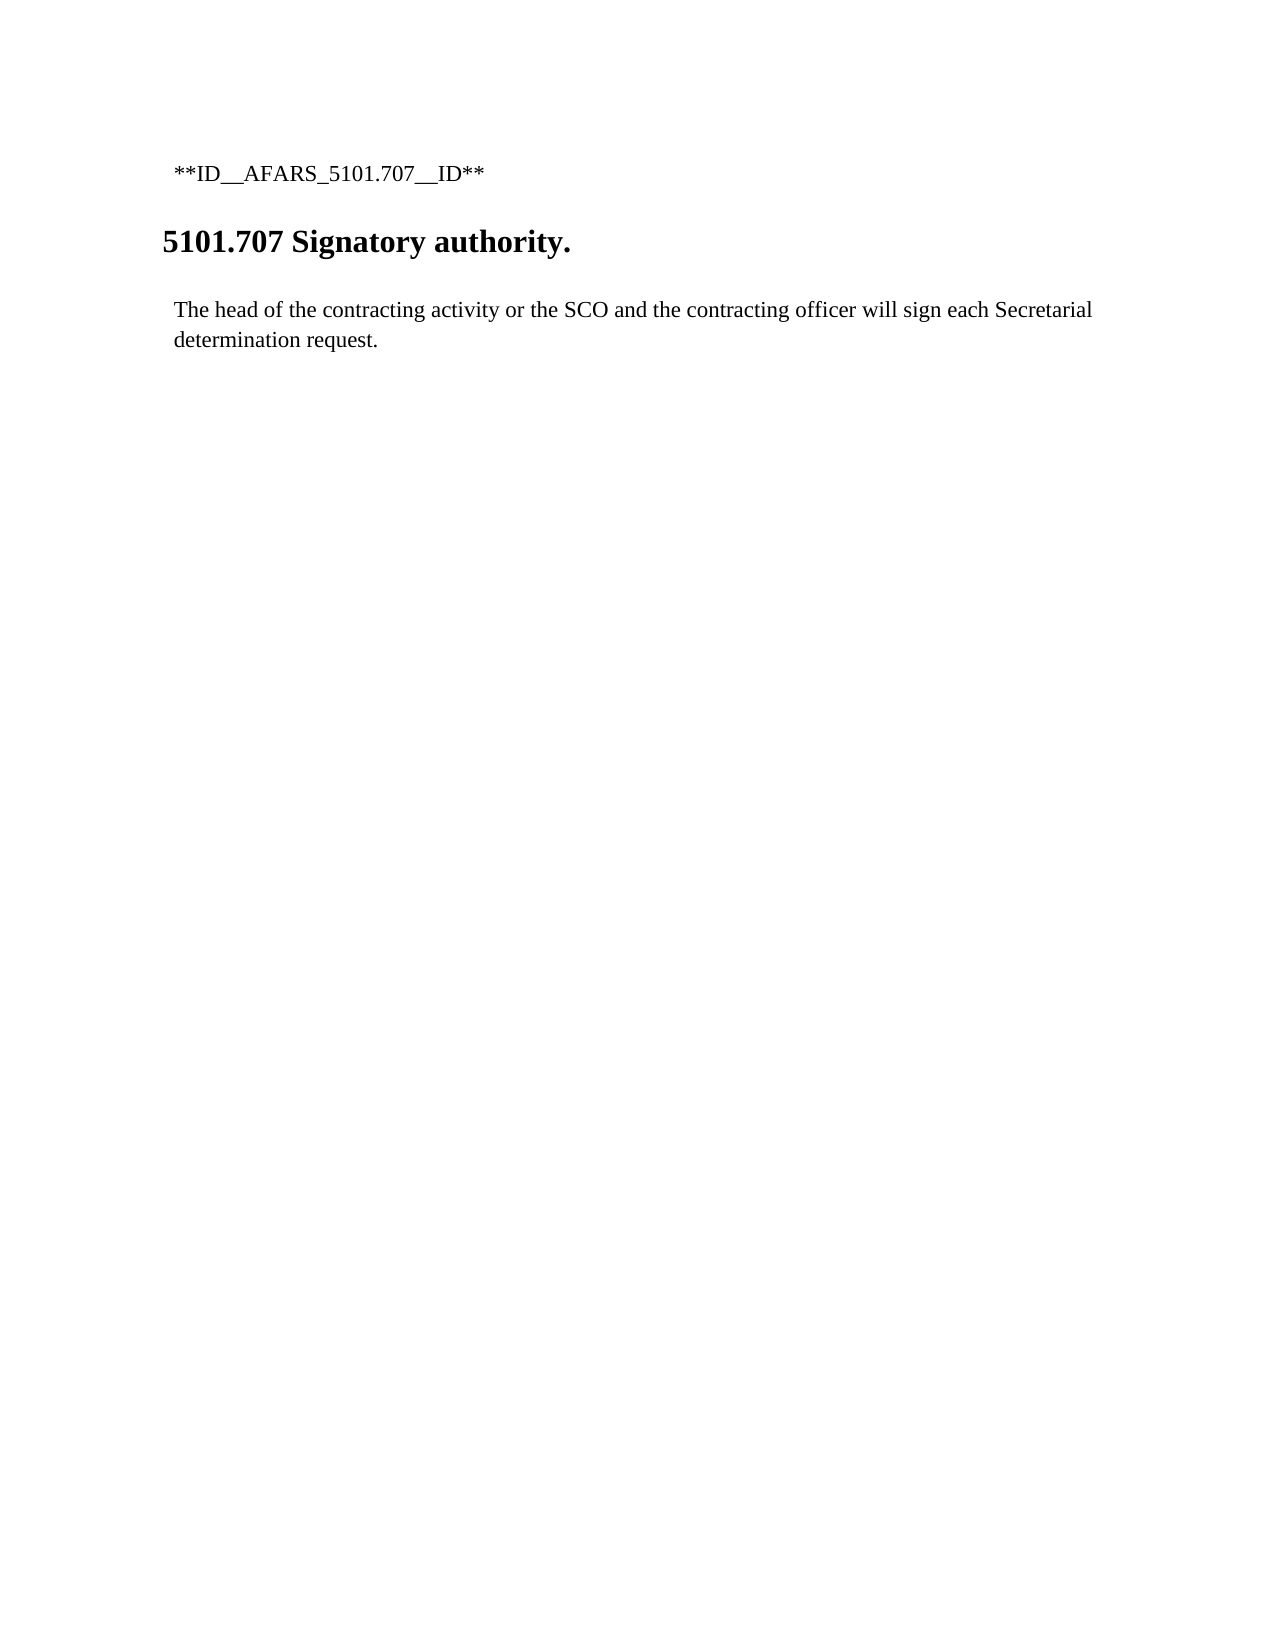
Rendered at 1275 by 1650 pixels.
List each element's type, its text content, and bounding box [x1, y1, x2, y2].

text **ID__AFARS_5101.707__ID** [163, 150, 1135, 197]
text The head of the contracting activity or the SCO and the contracting officer will sign each Secretarial determination request. [163, 285, 1135, 363]
subtitle 5101.707 Signatory authority. [162, 222, 1125, 259]
